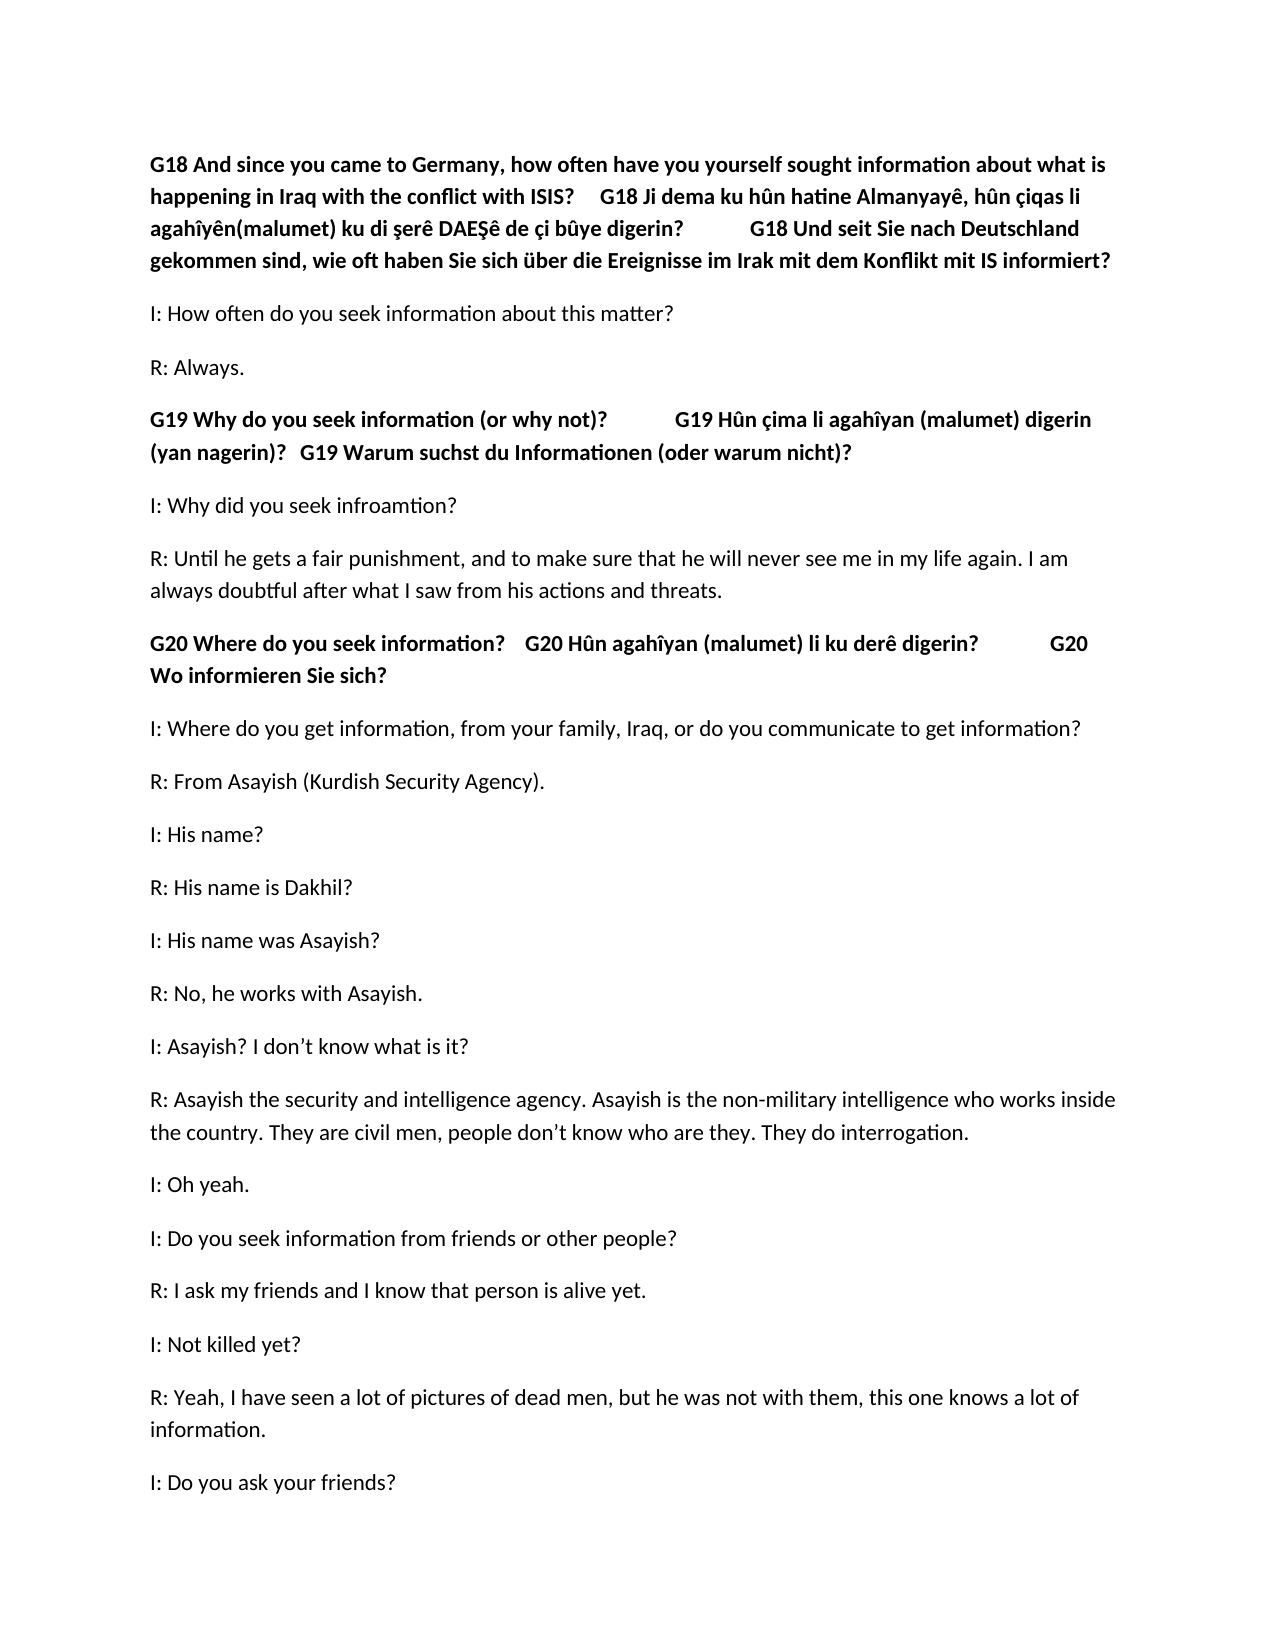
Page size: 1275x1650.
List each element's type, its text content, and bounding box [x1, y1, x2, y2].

text I: Asayish? I don’t know what is it? [150, 1032, 1125, 1060]
text I: Do you ask your friends? [150, 1468, 1125, 1496]
text G19 Why do you seek information (or why not)? G19 Hûn çima li agahîyan (malumet) digerin (yan nagerin)? G19 Warum suchst du Informationen (oder warum nicht)? [150, 406, 1125, 466]
text I: Do you seek information from friends or other people? [150, 1224, 1125, 1252]
text R: Yeah, I have seen a lot of pictures of dead men, but he was not with them, this one knows a lot of information. [150, 1383, 1125, 1443]
text R: Until he gets a fair punishment, and to make sure that he will never see me in my life again. I am always doubtful after what I saw from his actions and threats. [150, 544, 1125, 604]
text R: Always. [150, 353, 1125, 381]
text G20 Where do you seek information? G20 Hûn agahîyan (malumet) li ku derê digerin? G20 Wo informieren Sie sich? [150, 629, 1125, 689]
text I: His name? [150, 820, 1125, 848]
text I: His name was Asayish? [150, 926, 1125, 954]
text I: Oh yeah. [150, 1171, 1125, 1199]
text R: I ask my friends and I know that person is alive yet. [150, 1277, 1125, 1305]
text I: Why did you seek infroamtion? [150, 491, 1125, 519]
text G18 And since you came to Germany, how often have you yourself sought information about what is happening in Iraq with the conflict with ISIS? G18 Ji dema ku hûn hatine Almanyayê, hûn çiqas li agahîyên(malumet) ku di şerê DAEŞê de çi bûye digerin? G18 Und seit Sie nach Deutschland gekommen sind, wie oft haben Sie sich über die Ereignisse im Irak mit dem Konflikt mit IS informiert? [150, 150, 1125, 274]
text I: Not killed yet? [150, 1330, 1125, 1358]
text R: His name is Dakhil? [150, 873, 1125, 901]
text I: How often do you seek information about this matter? [150, 299, 1125, 328]
text R: From Asayish (Kurdish Security Agency). [150, 767, 1125, 795]
text R: No, he works with Asayish. [150, 979, 1125, 1007]
text R: Asayish the security and intelligence agency. Asayish is the non-military intelligence who works inside the country. They are civil men, people don’t know who are they. They do interrogation. [150, 1085, 1125, 1146]
text I: Where do you get information, from your family, Iraq, or do you communicate to get information? [150, 714, 1125, 742]
